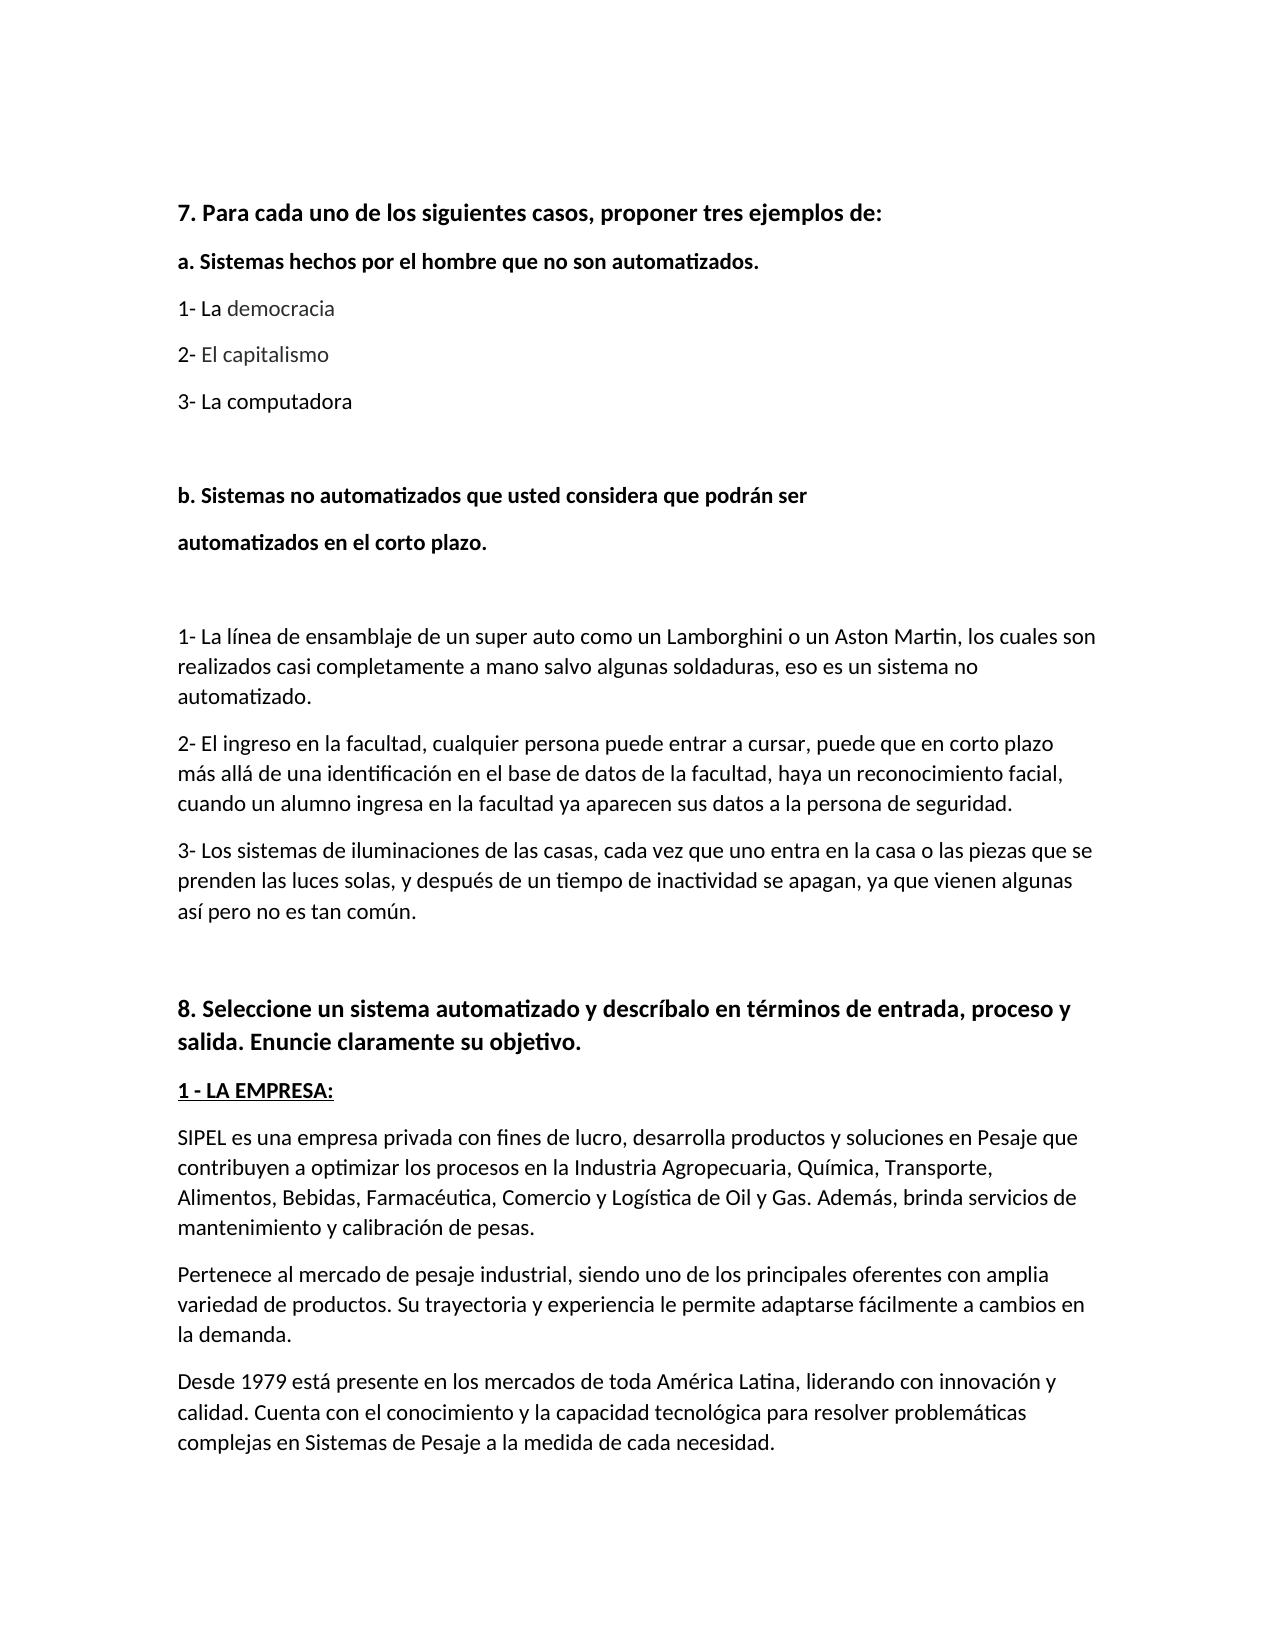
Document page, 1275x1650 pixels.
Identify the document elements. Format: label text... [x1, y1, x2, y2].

text 1- La línea de ensamblaje de un super auto como un Lamborghini o un Aston Martin, los cuales son realizados casi completamente a mano salvo algunas soldaduras, eso es un sistema no automatizado. [177, 622, 1098, 710]
text 1 - LA EMPRESA: [177, 1076, 1098, 1104]
text 7. Para cada uno de los siguientes casos, proponer tres ejemplos de: [177, 197, 1098, 228]
text Pertenece al mercado de pesaje industrial, siendo uno de los principales oferentes con amplia variedad de productos. Su trayectoria y experiencia le permite adaptarse fácilmente a cambios en la demanda. [177, 1260, 1098, 1348]
text SIPEL es una empresa privada con fines de lucro, desarrolla productos y soluciones en Pesaje que contribuyen a optimizar los procesos en la Industria Agropecuaria, Química, Transporte, Alimentos, Bebidas, Farmacéutica, Comercio y Logística de Oil y Gas. Además, brinda servicios de mantenimiento y calibración de pesas. [177, 1123, 1098, 1241]
text a. Sistemas hechos por el hombre que no son automatizados. [177, 247, 1098, 275]
text b. Sistemas no automatizados que usted considera que podrán ser [177, 481, 1098, 509]
text 3- Los sistemas de iluminaciones de las casas, cada vez que uno entra en la casa o las piezas que se prenden las luces solas, y después de un tiempo de inactividad se apagan, ya que vienen algunas así pero no es tan común. [177, 836, 1098, 925]
text Desde 1979 está presente en los mercados de toda América Latina, liderando con innovación y calidad. Cuenta con el conocimiento y la capacidad tecnológica para resolver problemáticas complejas en Sistemas de Pesaje a la medida de cada necesidad. [177, 1367, 1098, 1456]
text automatizados en el corto plazo. [177, 528, 1098, 556]
text 3- La computadora [177, 387, 1098, 415]
text 8. Seleccione un sistema automatizado y descríbalo en términos de entrada, proceso y salida. Enuncie claramente su objetivo. [177, 993, 1098, 1057]
text 2- El capitalismo [177, 341, 1098, 368]
text 2- El ingreso en la facultad, cualquier persona puede entrar a cursar, puede que en corto plazo más allá de una identificación en el base de datos de la facultad, haya un reconocimiento facial, cuando un alumno ingresa en la facultad ya aparecen sus datos a la persona de seguridad. [177, 729, 1098, 817]
text 1- La democracia [177, 294, 1098, 322]
